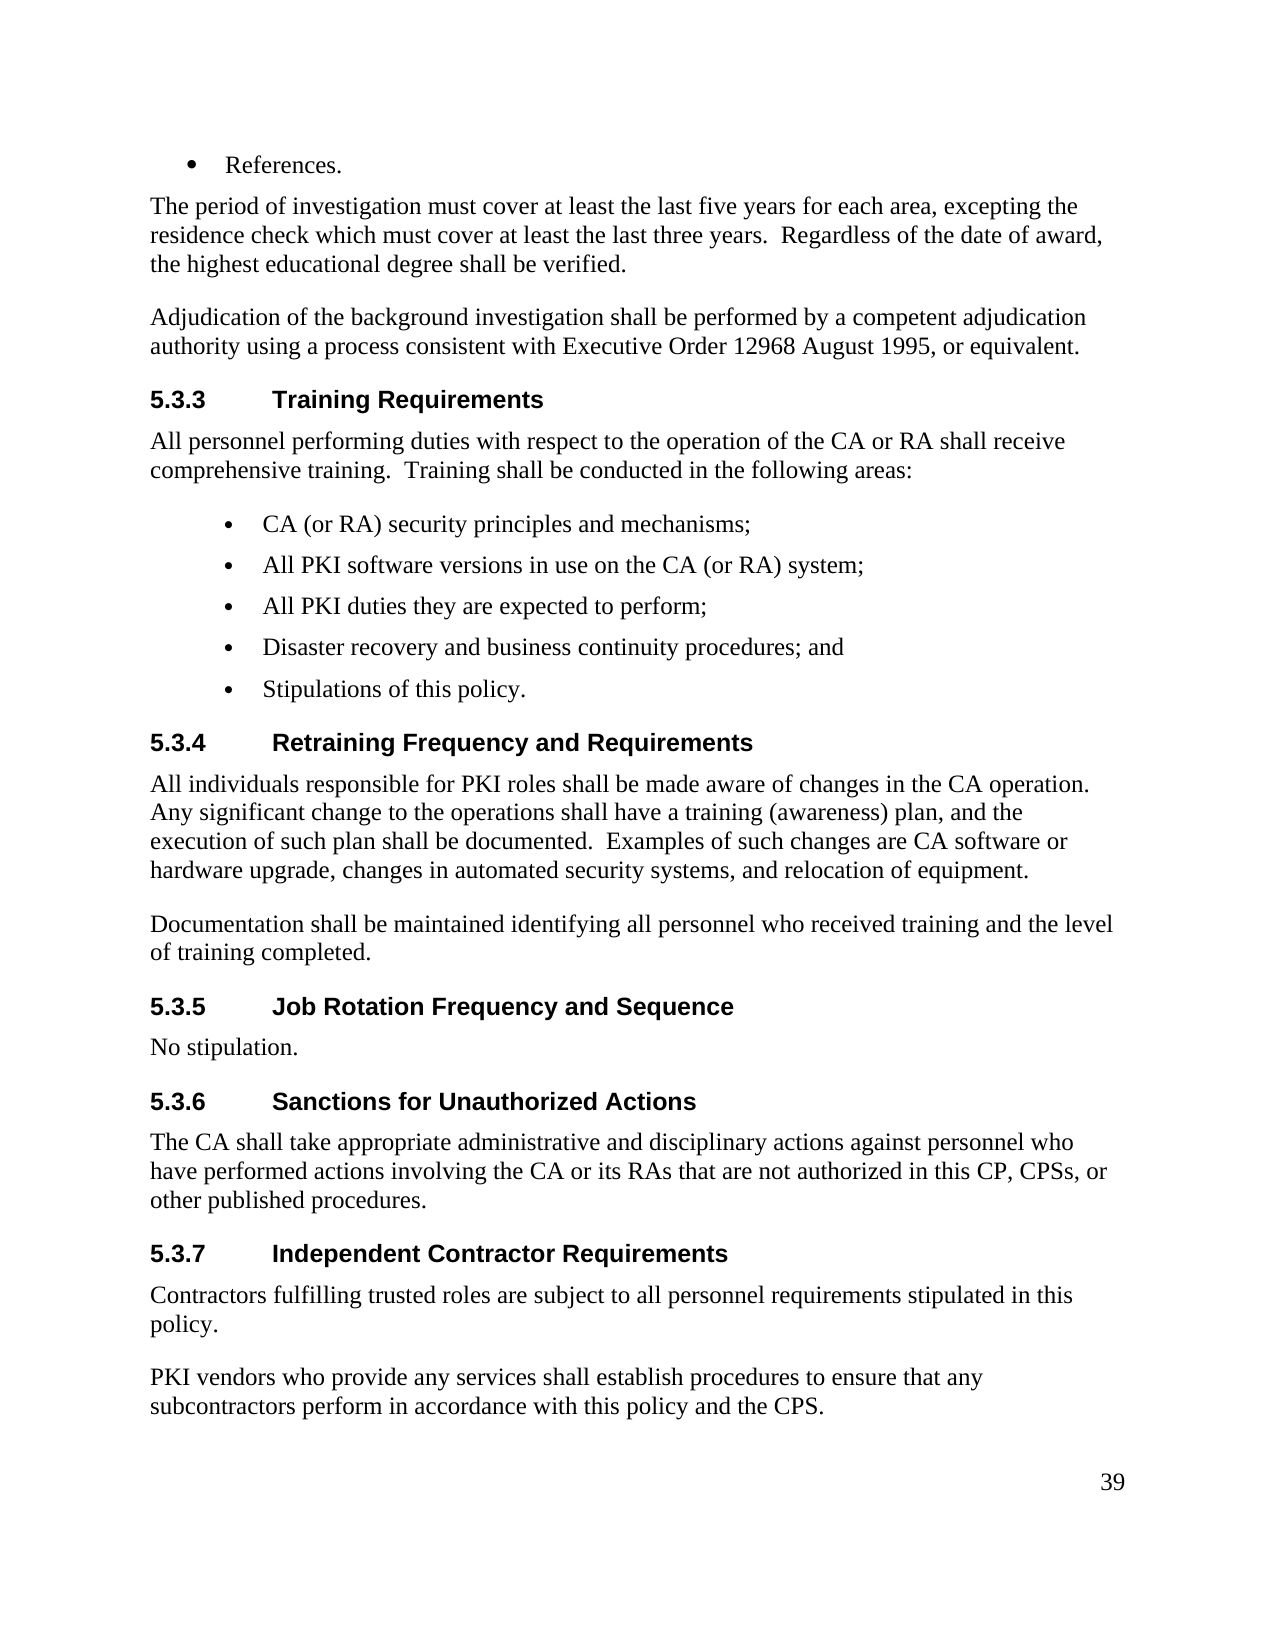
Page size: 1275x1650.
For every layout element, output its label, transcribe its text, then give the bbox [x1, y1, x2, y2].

subtitle Independent Contractor Requirements [150, 1239, 1125, 1268]
text All individuals responsible for PKI roles shall be made aware of changes in the CA operation. Any significant change to the operations shall have a training (awareness) plan, and the execution of such plan shall be documented. Examples of such changes are CA software or hardware upgrade, changes in automated security systems, and relocation of equipment. [150, 769, 1125, 884]
subtitle Retraining Frequency and Requirements [150, 728, 1125, 757]
list Disaster recovery and business continuity procedures; and [225, 632, 1125, 661]
text The CA shall take appropriate administrative and disciplinary actions against personnel who have performed actions involving the CA or its RAs that are not authorized in this CP, CPSs, or other published procedures. [150, 1127, 1125, 1214]
text No stipulation. [150, 1032, 1125, 1061]
subtitle Sanctions for Unauthorized Actions [150, 1087, 1125, 1116]
list CA (or RA) security principles and mechanisms; [225, 509, 1125, 537]
list All PKI software versions in use on the CA (or RA) system; [225, 550, 1125, 579]
text PKI vendors who provide any services shall establish procedures to ensure that any subcontractors perform in accordance with this policy and the CPS. [150, 1362, 1125, 1420]
text The period of investigation must cover at least the last five years for each area, excepting the residence check which must cover at least the last three years. Regardless of the date of award, the highest educational degree shall be verified. [150, 191, 1125, 277]
list Stipulations of this policy. [225, 674, 1125, 702]
subtitle Training Requirements [150, 386, 1125, 414]
text Adjudication of the background investigation shall be performed by a competent adjudication authority using a process consistent with Executive Order 12968 August 1995, or equivalent. [150, 302, 1125, 360]
list References. [187, 150, 1125, 179]
text Contractors fulfilling trusted roles are subject to all personnel requirements stipulated in this policy. [150, 1280, 1125, 1337]
subtitle Job Rotation Frequency and Sequence [150, 992, 1125, 1021]
text All personnel performing duties with respect to the operation of the CA or RA shall receive comprehensive training. Training shall be conducted in the following areas: [150, 426, 1125, 484]
text Documentation shall be maintained identifying all personnel who received training and the level of training completed. [150, 909, 1125, 966]
list All PKI duties they are expected to perform; [225, 591, 1125, 620]
